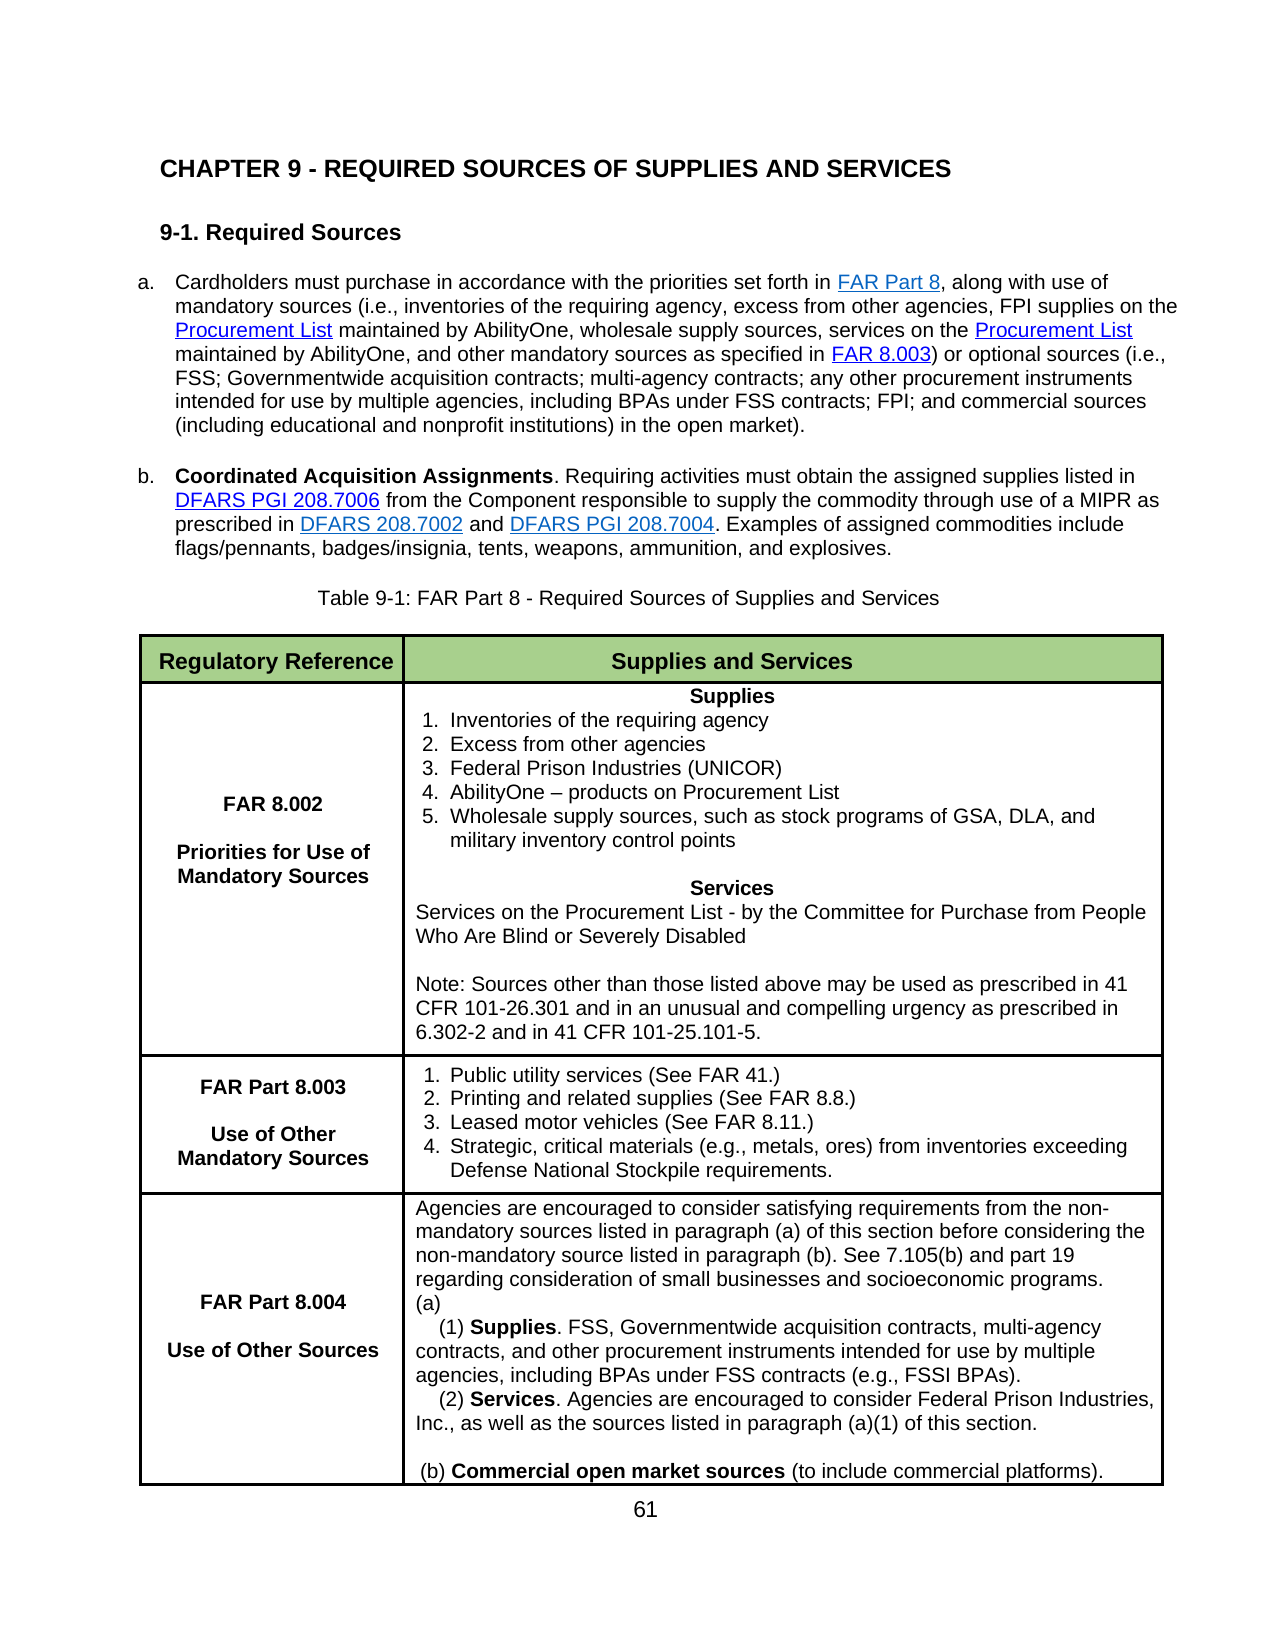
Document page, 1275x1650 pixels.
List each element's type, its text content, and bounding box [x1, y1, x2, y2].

table_cell FAR 8.002 Priorities for Use of Mandatory Sources [142, 684, 402, 1053]
list b. Coordinated Acquisition Assignments. Requiring activities must obtain the assigned supplies listed in DFARS PGI 208.7006 from the Component responsible to supply the commodity through use of a MIPR as prescribed in DFARS 208.7002 and DFARS PGI 208.7004. Examples of assigned commodities include flags/pennants, badges/insignia, tents, weapons, ammunition, and explosives. [137, 464, 1200, 586]
table_header Supplies and Services [405, 637, 1161, 681]
table_header Regulatory Reference [142, 637, 402, 681]
list a. Cardholders must purchase in accordance with the priorities set forth in FAR Part 8, along with use of mandatory sources (i.e., inventories of the requiring agency, excess from other agencies, FPI supplies on the Procurement List maintained by AbilityOne, wholesale supply sources, services on the Procurement List maintained by AbilityOne, and other mandatory sources as specified in FAR 8.003) or optional sources (i.e., FSS; Governmentwide acquisition contracts; multi-agency contracts; any other procurement instruments intended for use by multiple agencies, including BPAs under FSS contracts; FPI; and commercial sources (including educational and nonprofit institutions) in the open market). [137, 269, 1200, 437]
table_cell 1. Public utility services (See FAR 41.) 2. Printing and related supplies (See FAR 8.8.) 3. Leased motor vehicles (See FAR 8.11.) 4. Strategic, critical materials (e.g., metals, ores) from inventories exceeding Defense National Stockpile requirements. [405, 1057, 1161, 1192]
table_cell FAR Part 8.004 Use of Other Sources [142, 1195, 402, 1483]
subtitle 9-1. Required Sources [159, 219, 1200, 246]
text Table 9-1: FAR Part 8 - Required Sources of Supplies and Services [317, 586, 1200, 610]
table_cell Supplies 1. Inventories of the requiring agency 2. Excess from other agencies 3. Federal Prison Industries (UNICOR) 4. AbilityOne – products on Procurement List 5. Wholesale supply sources, such as stock programs of GSA, DLA, and military inventory control points Services Services on the Procurement List - by the Committee for Purchase from People Who Are Blind or Severely Disabled Note: Sources other than those listed above may be used as prescribed in 41 CFR 101-26.301 and in an unusual and compelling urgency as prescribed in 6.302-2 and in 41 CFR 101-25.101-5. [405, 684, 1161, 1053]
table_cell FAR Part 8.003 Use of Other Mandatory Sources [142, 1057, 402, 1192]
table_cell Agencies are encouraged to consider satisfying requirements from the non-mandatory sources listed in paragraph (a) of this section before considering the non-mandatory source listed in paragraph (b). See 7.105(b) and part 19 regarding consideration of small businesses and socioeconomic programs. (a) (1) Supplies. FSS, Governmentwide acquisition contracts, multi-agency contracts, and other procurement instruments intended for use by multiple agencies, including BPAs under FSS contracts (e.g., FSSI BPAs). (2) Services. Agencies are encouraged to consider Federal Prison Industries, Inc., as well as the sources listed in paragraph (a)(1) of this section. (b) Commercial open market sources (to include commercial platforms). [405, 1195, 1161, 1483]
subtitle CHAPTER 9 - REQUIRED SOURCES OF SUPPLIES AND SERVICES [159, 154, 1200, 212]
